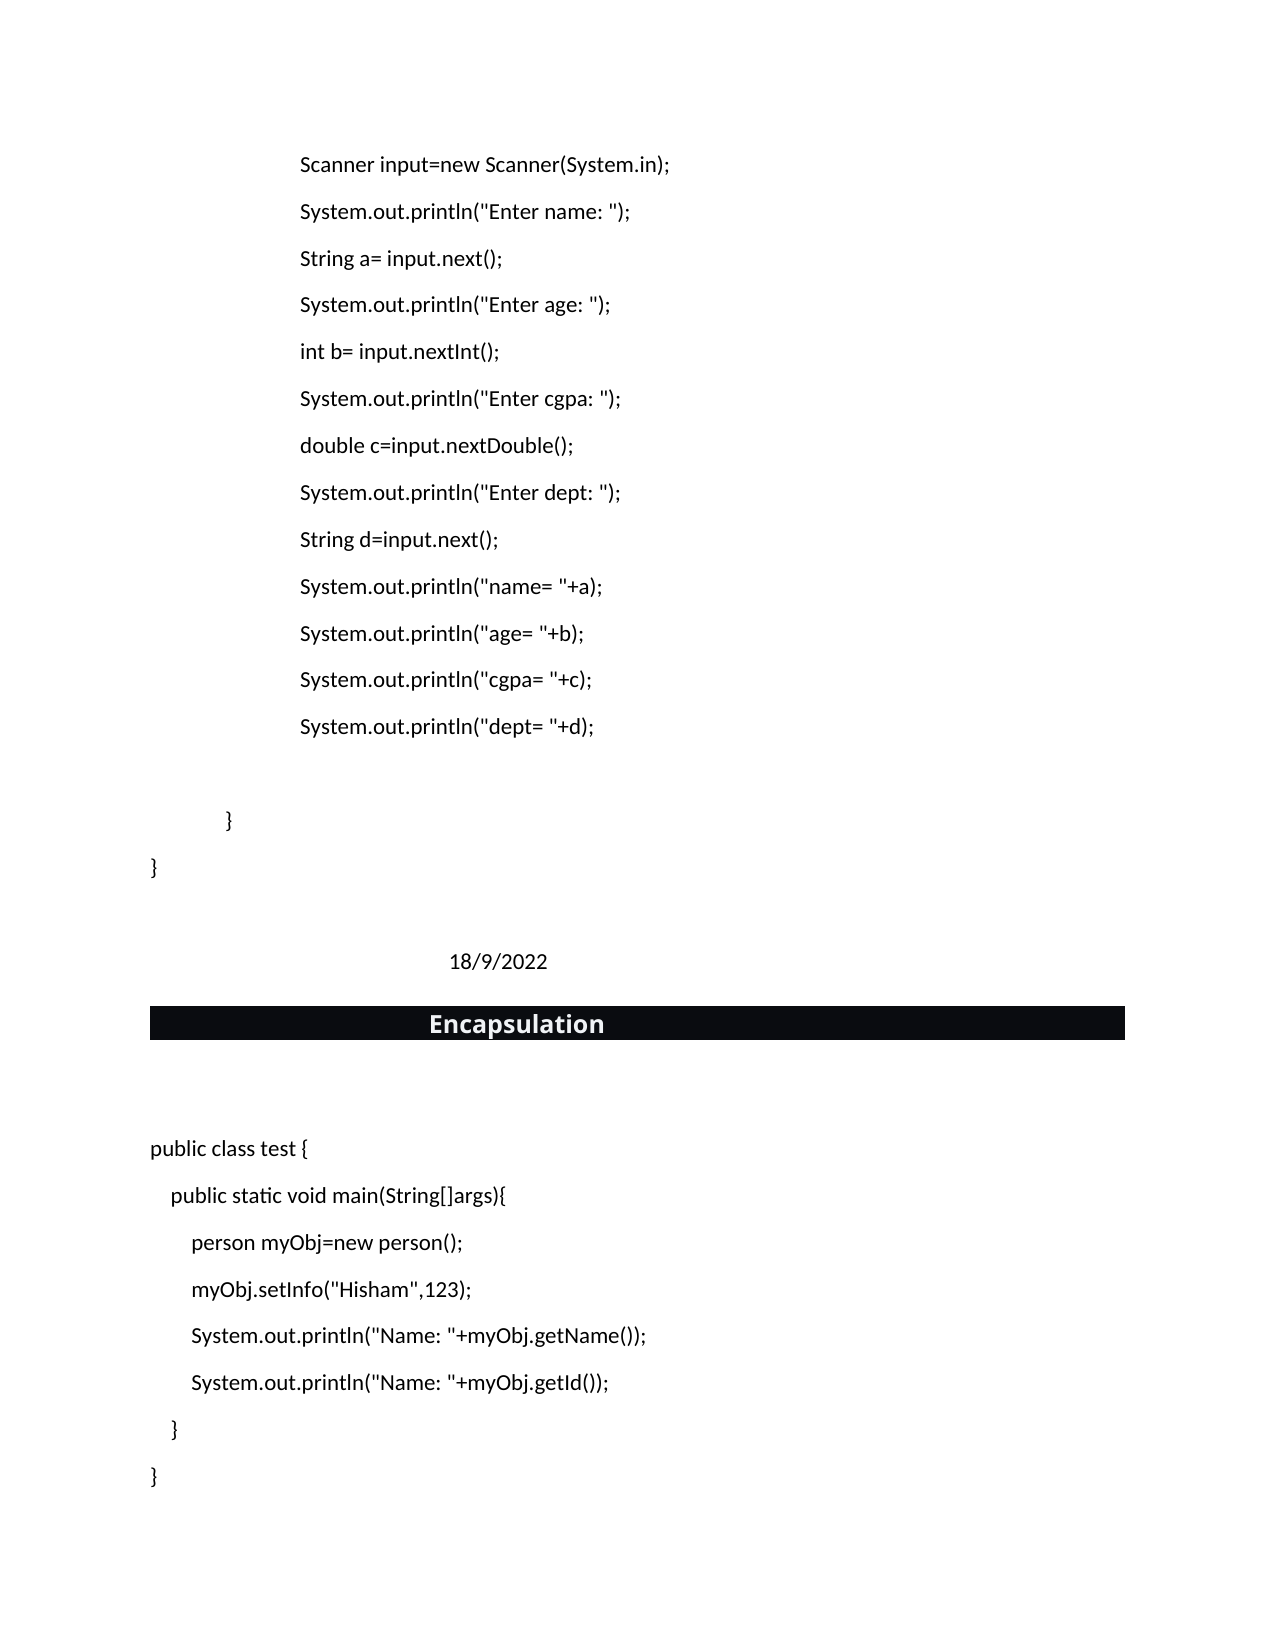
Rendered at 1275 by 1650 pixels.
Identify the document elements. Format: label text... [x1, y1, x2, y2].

subtitle Encapsulation [150, 1006, 1125, 1040]
text myObj.setInfo("Hisham",123); [150, 1275, 1125, 1303]
text int b= input.nextInt(); [150, 337, 1125, 366]
text } [150, 1415, 1125, 1443]
text System.out.println("Enter age: "); [150, 291, 1125, 319]
text person myObj=new person(); [150, 1228, 1125, 1256]
text double c=input.nextDouble(); [150, 431, 1125, 459]
text String d=input.next(); [150, 525, 1125, 553]
text String a= input.next(); [150, 244, 1125, 272]
text System.out.println("Enter dept: "); [150, 478, 1125, 506]
text System.out.println("name= "+a); [150, 572, 1125, 600]
text } [150, 806, 1125, 834]
text System.out.println("Name: "+myObj.getId()); [150, 1368, 1125, 1396]
text } [150, 1462, 1125, 1490]
text Scanner input=new Scanner(System.in); [150, 150, 1125, 178]
text public class test { [150, 1134, 1125, 1162]
text System.out.println("Name: "+myObj.getName()); [150, 1322, 1125, 1349]
text public static void main(String[]args){ [150, 1181, 1125, 1209]
text System.out.println("dept= "+d); [150, 712, 1125, 741]
text System.out.println("Enter name: "); [150, 197, 1125, 225]
text 18/9/2022 [150, 947, 1125, 975]
text System.out.println("Enter cgpa: "); [150, 384, 1125, 412]
text } [150, 853, 1125, 881]
text System.out.println("cgpa= "+c); [150, 666, 1125, 694]
text System.out.println("age= "+b); [150, 619, 1125, 647]
